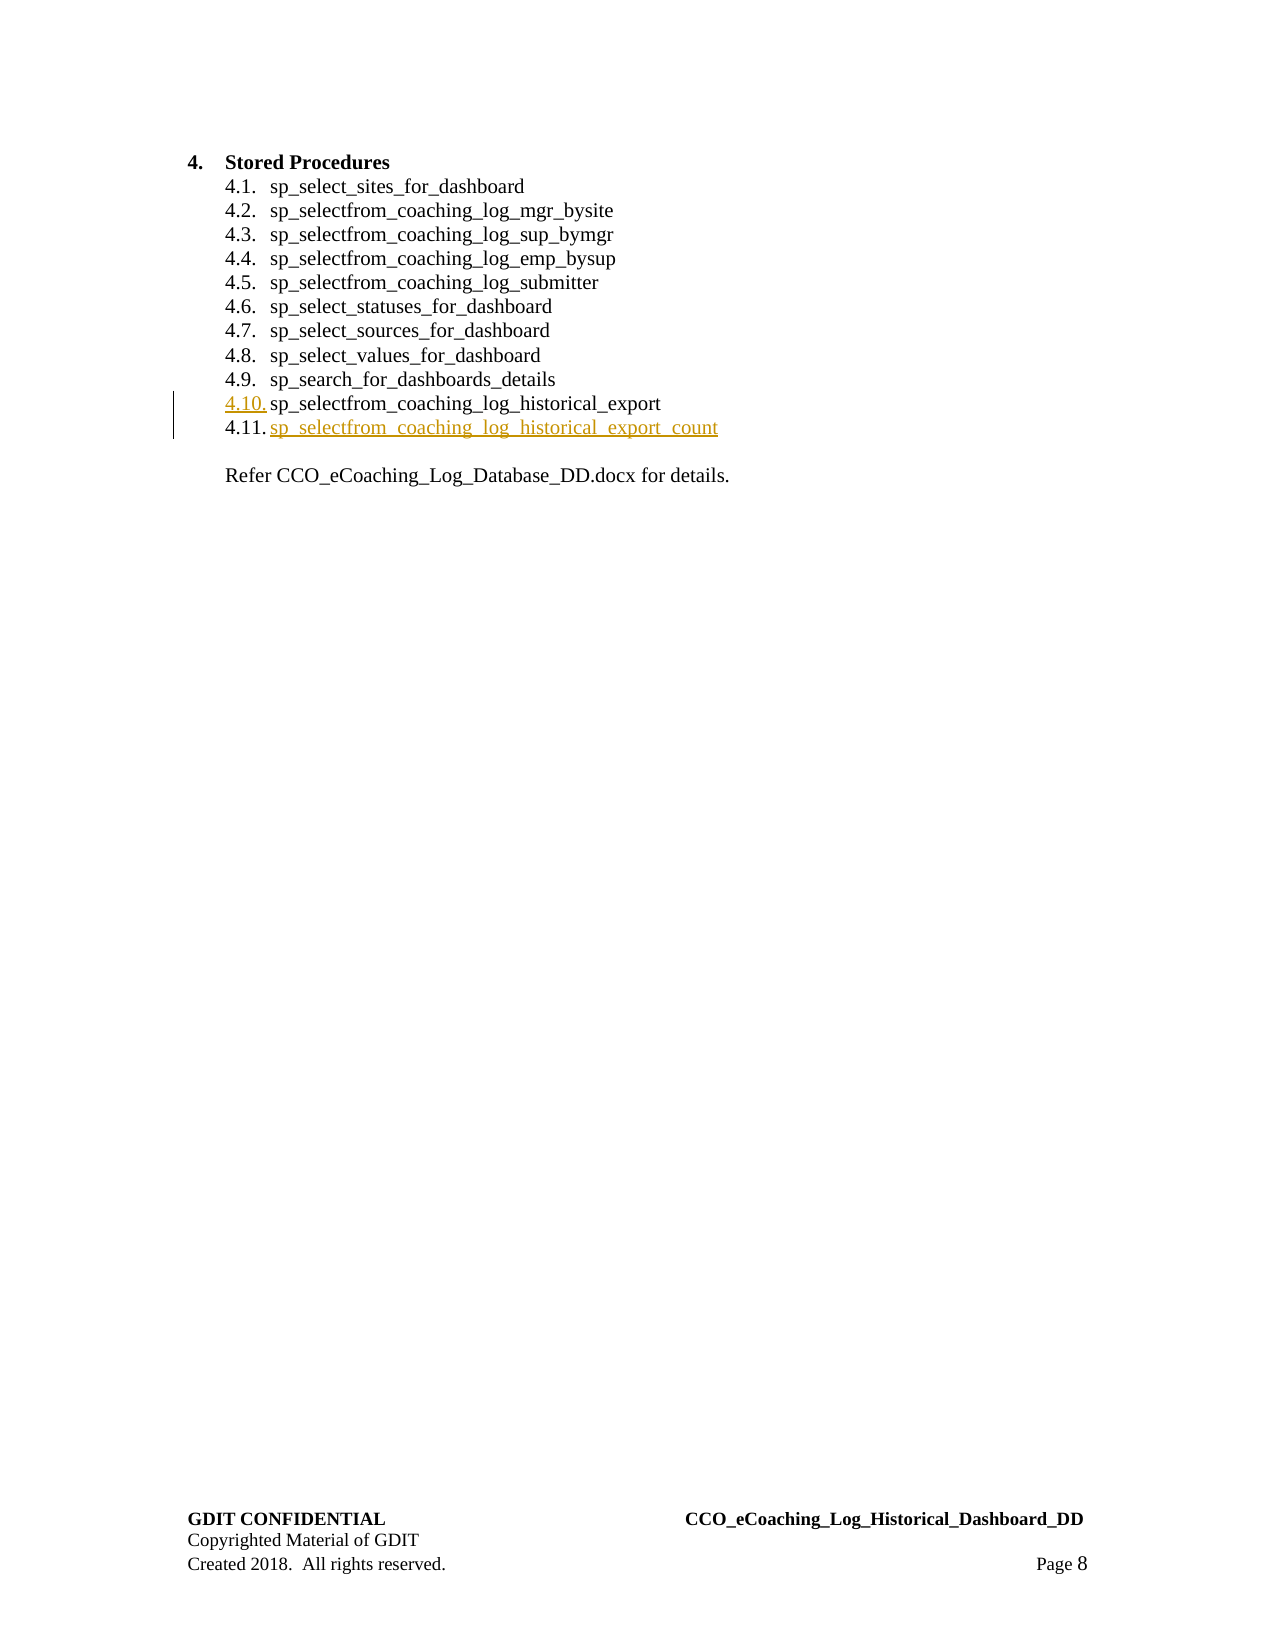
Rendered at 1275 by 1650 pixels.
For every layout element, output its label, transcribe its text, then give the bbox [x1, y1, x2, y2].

list sp_select_statuses_for_dashboard [225, 294, 1087, 318]
list sp_selectfrom_coaching_log_sup_bymgr [225, 222, 1087, 246]
list sp_select_values_for_dashboard [225, 342, 1087, 367]
list sp_search_for_dashboards_details [225, 367, 1087, 391]
list sp_select_sites_for_dashboard [225, 174, 1087, 198]
text Refer CCO_eCoaching_Log_Database_DD.docx for details. [225, 463, 1087, 487]
list sp_selectfrom_coaching_log_historical_export [225, 391, 1087, 415]
list sp_select_sources_for_dashboard [225, 318, 1087, 342]
list Stored Procedures [187, 150, 1087, 174]
list sp_selectfrom_coaching_log_mgr_bysite [225, 198, 1087, 222]
list sp_selectfrom_coaching_log_emp_bysup [225, 246, 1087, 270]
list sp_selectfrom_coaching_log_submitter [225, 270, 1087, 294]
